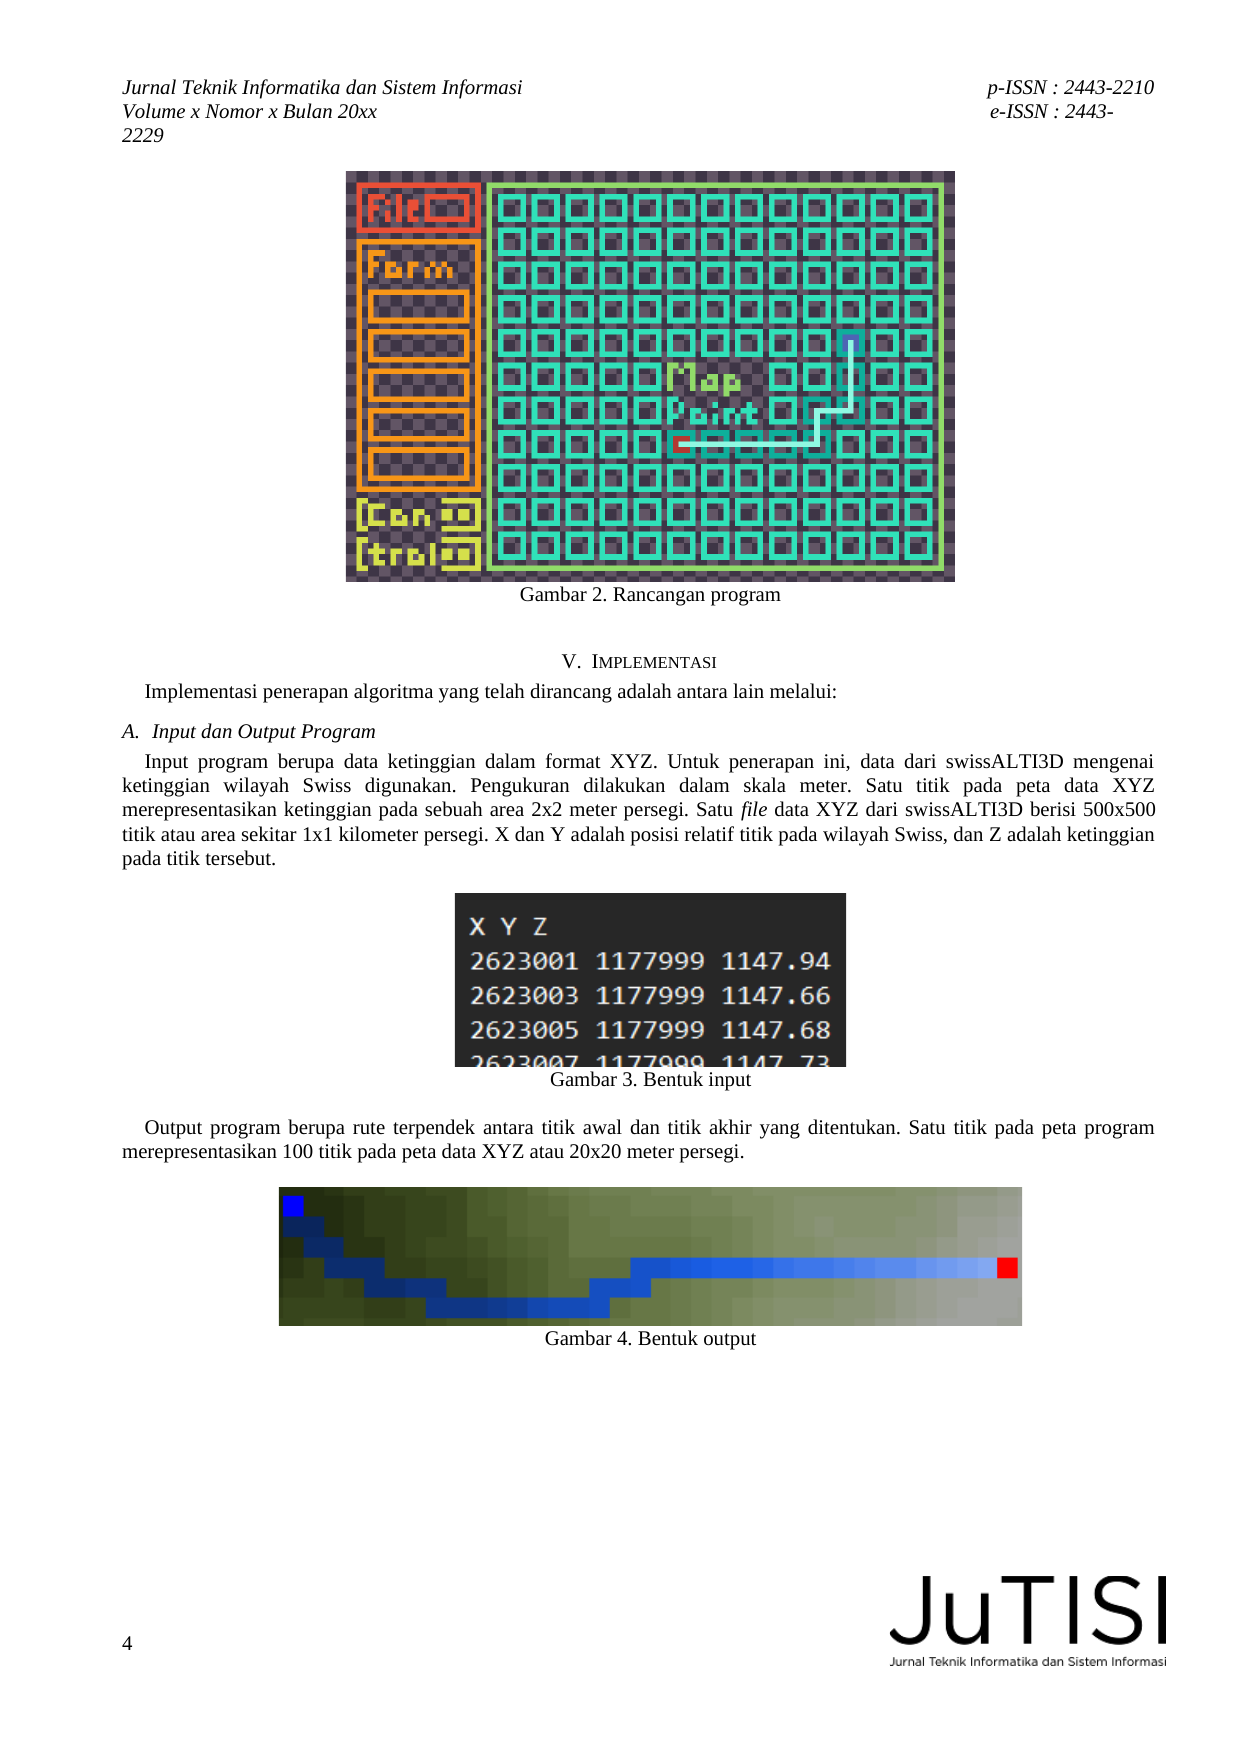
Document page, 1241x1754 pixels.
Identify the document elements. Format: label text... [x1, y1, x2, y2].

subtitle Input dan Output Program [122, 719, 1156, 743]
picture [454, 893, 847, 1067]
text Gambar 3. Bentuk input [122, 1067, 1156, 1091]
subtitle Implementasi [122, 649, 1156, 673]
picture [278, 1187, 1023, 1326]
text Gambar 2. Rancangan program [144, 582, 1156, 606]
text Implementasi penerapan algoritma yang telah dirancang adalah antara lain melalui: [122, 679, 1156, 703]
picture [345, 171, 955, 582]
picture [889, 1576, 1166, 1666]
text Gambar 4. Bentuk output [122, 1326, 1156, 1350]
text Output program berupa rute terpendek antara titik awal dan titik akhir yang ditentukan. Satu titik pada peta program merepresentasikan 100 titik pada peta data XYZ atau 20x20 meter persegi. [122, 1115, 1156, 1163]
text Input program berupa data ketinggian dalam format XYZ. Untuk penerapan ini, data dari swissALTI3D mengenai ketinggian wilayah Swiss digunakan. Pengukuran dilakukan dalam skala meter. Satu titik pada peta data XYZ merepresentasikan ketinggian pada sebuah area 2x2 meter persegi. Satu file data XYZ dari swissALTI3D berisi 500x500 titik atau area sekitar 1x1 kilometer persegi. X dan Y adalah posisi relatif titik pada wilayah Swiss, dan Z adalah ketinggian pada titik tersebut. [122, 749, 1156, 869]
